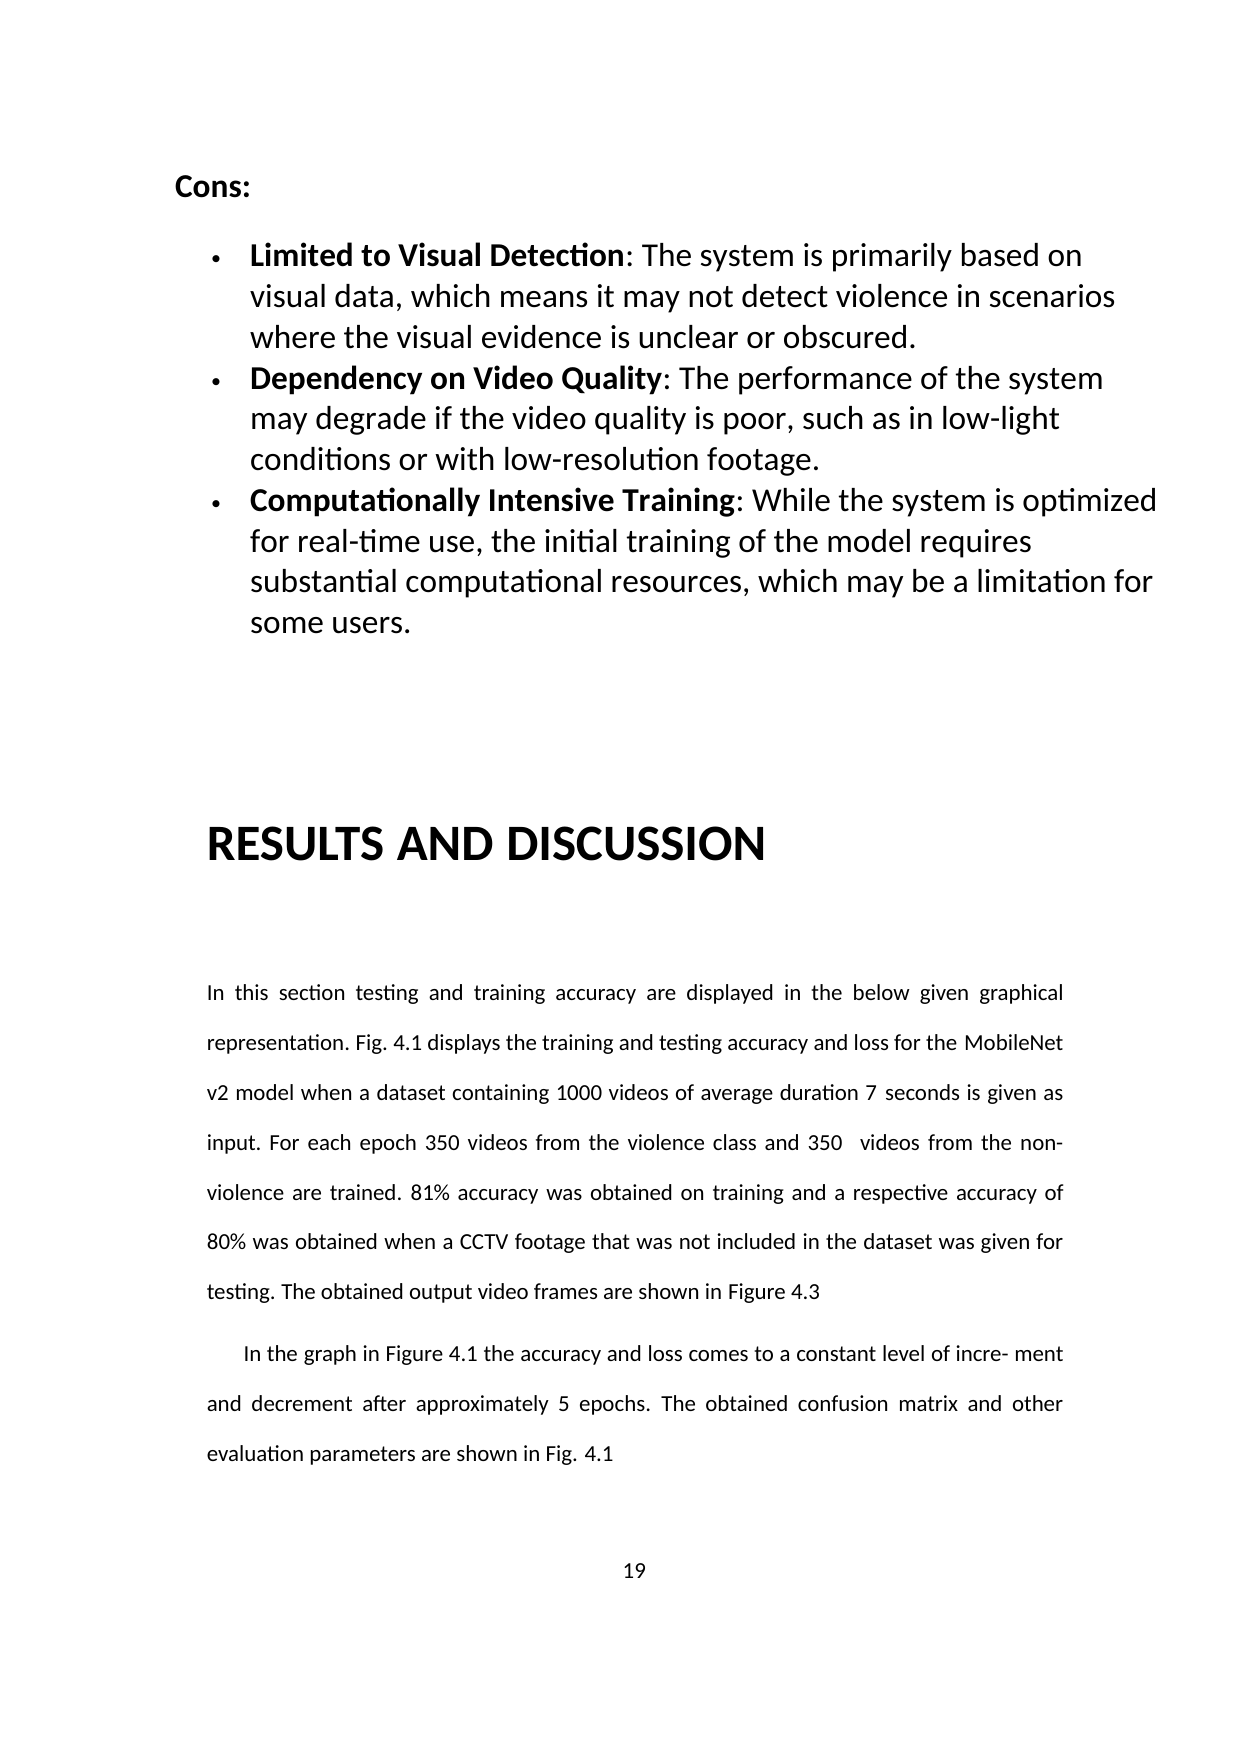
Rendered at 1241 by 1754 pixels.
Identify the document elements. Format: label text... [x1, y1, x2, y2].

text In this section testing and training accuracy are displayed in the below given graphical representation. Fig. 4.1 displays the training and testing accuracy and loss for the MobileNet v2 model when a dataset containing 1000 videos of average duration 7 seconds is given as input. For each epoch 350 videos from the violence class and 350 videos from the non-violence are trained. 81% accuracy was obtained on training and a respective accuracy of 80% was obtained when a CCTV footage that was not included in the dataset was given for testing. The obtained output video frames are shown in Figure 4.3 [207, 978, 1063, 1305]
list Dependency on Video Quality: The performance of the system may degrade if the video quality is poor, such as in low-light conditions or with low-resolution footage. [212, 357, 1161, 479]
text RESULTS AND DISCUSSION [207, 811, 1161, 873]
text In the graph in Figure 4.1 the accuracy and loss comes to a constant level of incre- ment and decrement after approximately 5 epochs. The obtained confusion matrix and other evaluation parameters are shown in Fig. 4.1 [207, 1339, 1063, 1467]
text Cons: [175, 164, 1161, 205]
list Computationally Intensive Training: While the system is optimized for real-time use, the initial training of the model requires substantial computational resources, which may be a limitation for some users. [212, 479, 1161, 642]
list Limited to Visual Detection: The system is primarily based on visual data, which means it may not detect violence in scenarios where the visual evidence is unclear or obscured. [212, 234, 1161, 357]
